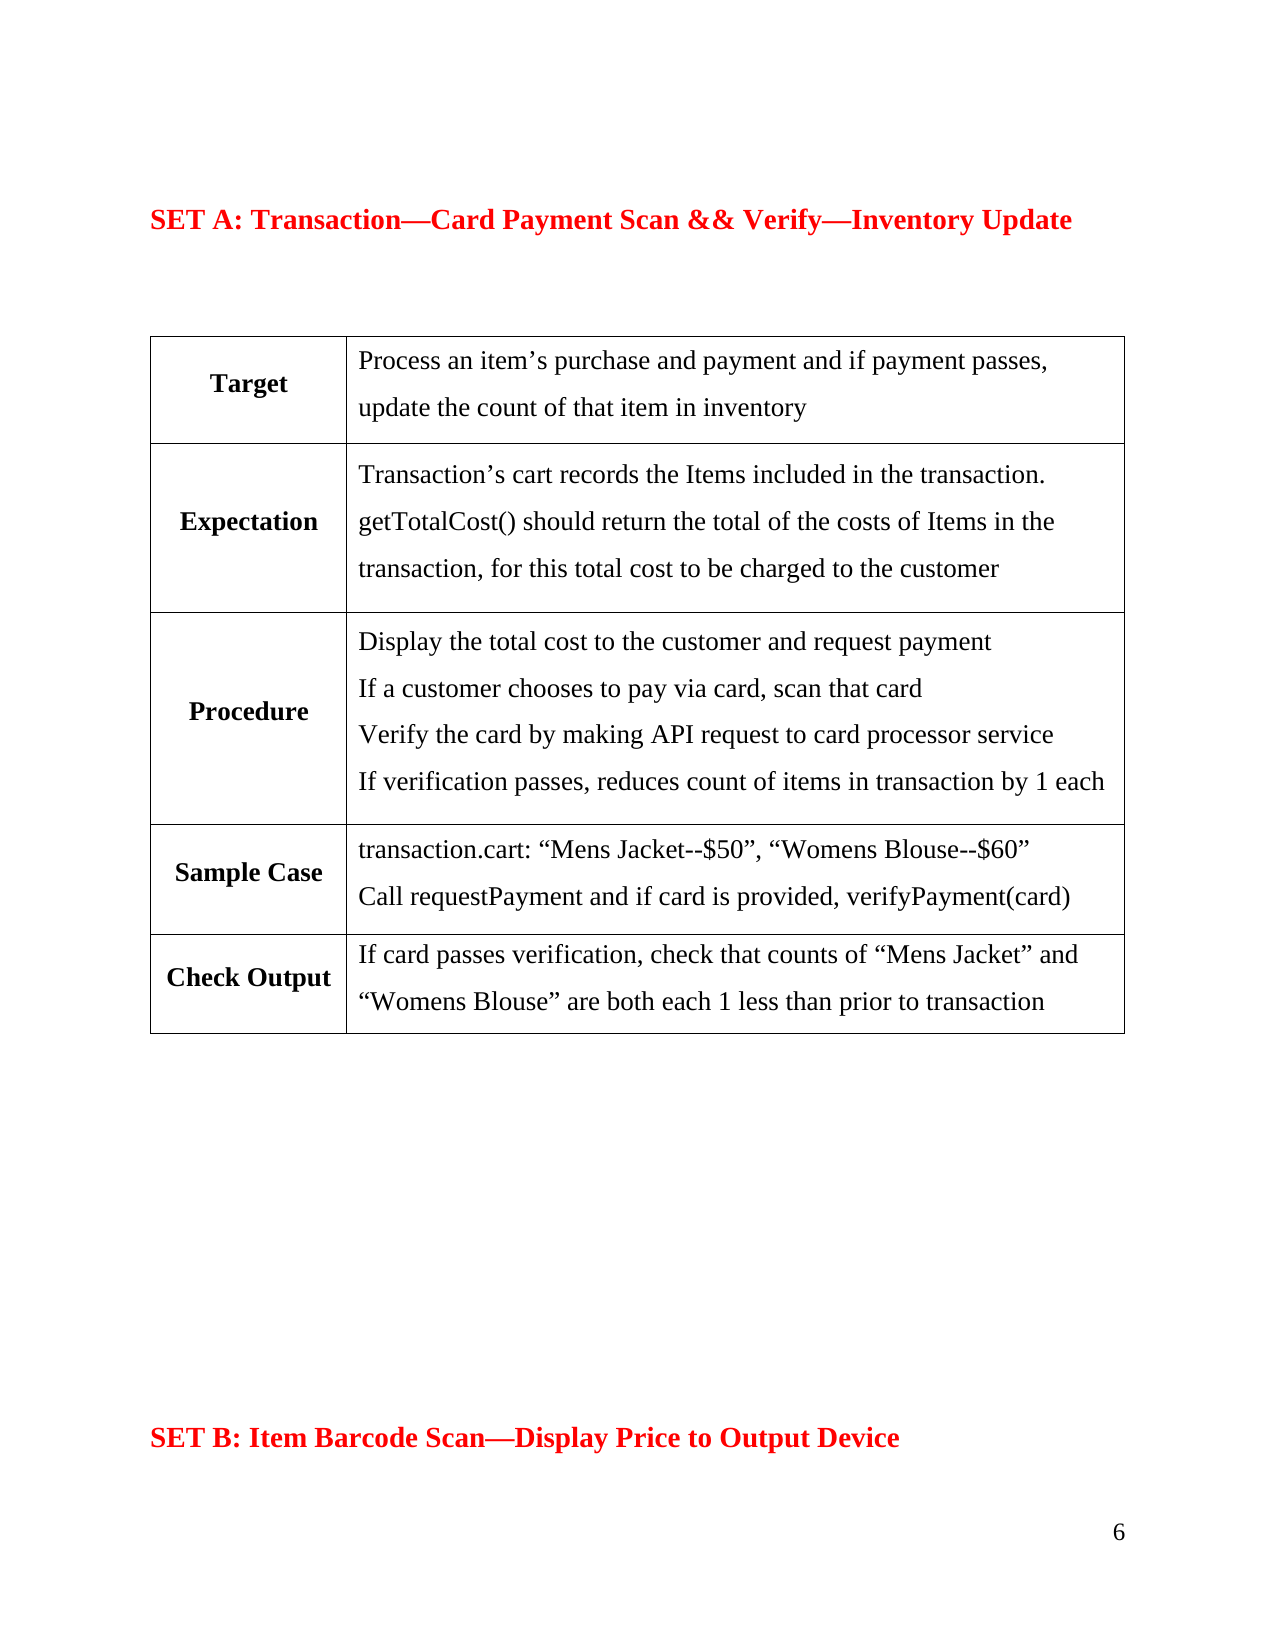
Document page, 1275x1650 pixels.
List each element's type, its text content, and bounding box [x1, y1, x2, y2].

table_cell Expectation [151, 444, 346, 612]
table_cell Transaction’s cart records the Items included in the transaction. getTotalCost() should return the total of the costs of Items in the transaction, for this total cost to be charged to the customer [347, 444, 1124, 612]
text SET A: Transaction—Card Payment Scan && Verify—Inventory Update [150, 202, 1125, 236]
text SET B: Item Barcode Scan—Display Price to Output Device [150, 1420, 1125, 1453]
table_cell Display the total cost to the customer and request payment If a customer chooses to pay via card, scan that card Verify the card by making API request to card processor service If verification passes, reduces count of items in transaction by 1 each [347, 613, 1124, 823]
table_cell If card passes verification, check that counts of “Mens Jacket” and “Womens Blouse” are both each 1 less than prior to transaction [347, 935, 1124, 1033]
table_cell Check Output [151, 935, 346, 1033]
table_header Target [151, 337, 346, 443]
table_cell Sample Case [151, 825, 346, 934]
table_cell transaction.cart: “Mens Jacket--$50”, “Womens Blouse--$60” Call requestPayment and if card is provided, verifyPayment(card) [347, 825, 1124, 934]
table_header Process an item’s purchase and payment and if payment passes, update the count of that item in inventory [347, 337, 1124, 443]
table_cell Procedure [151, 613, 346, 823]
